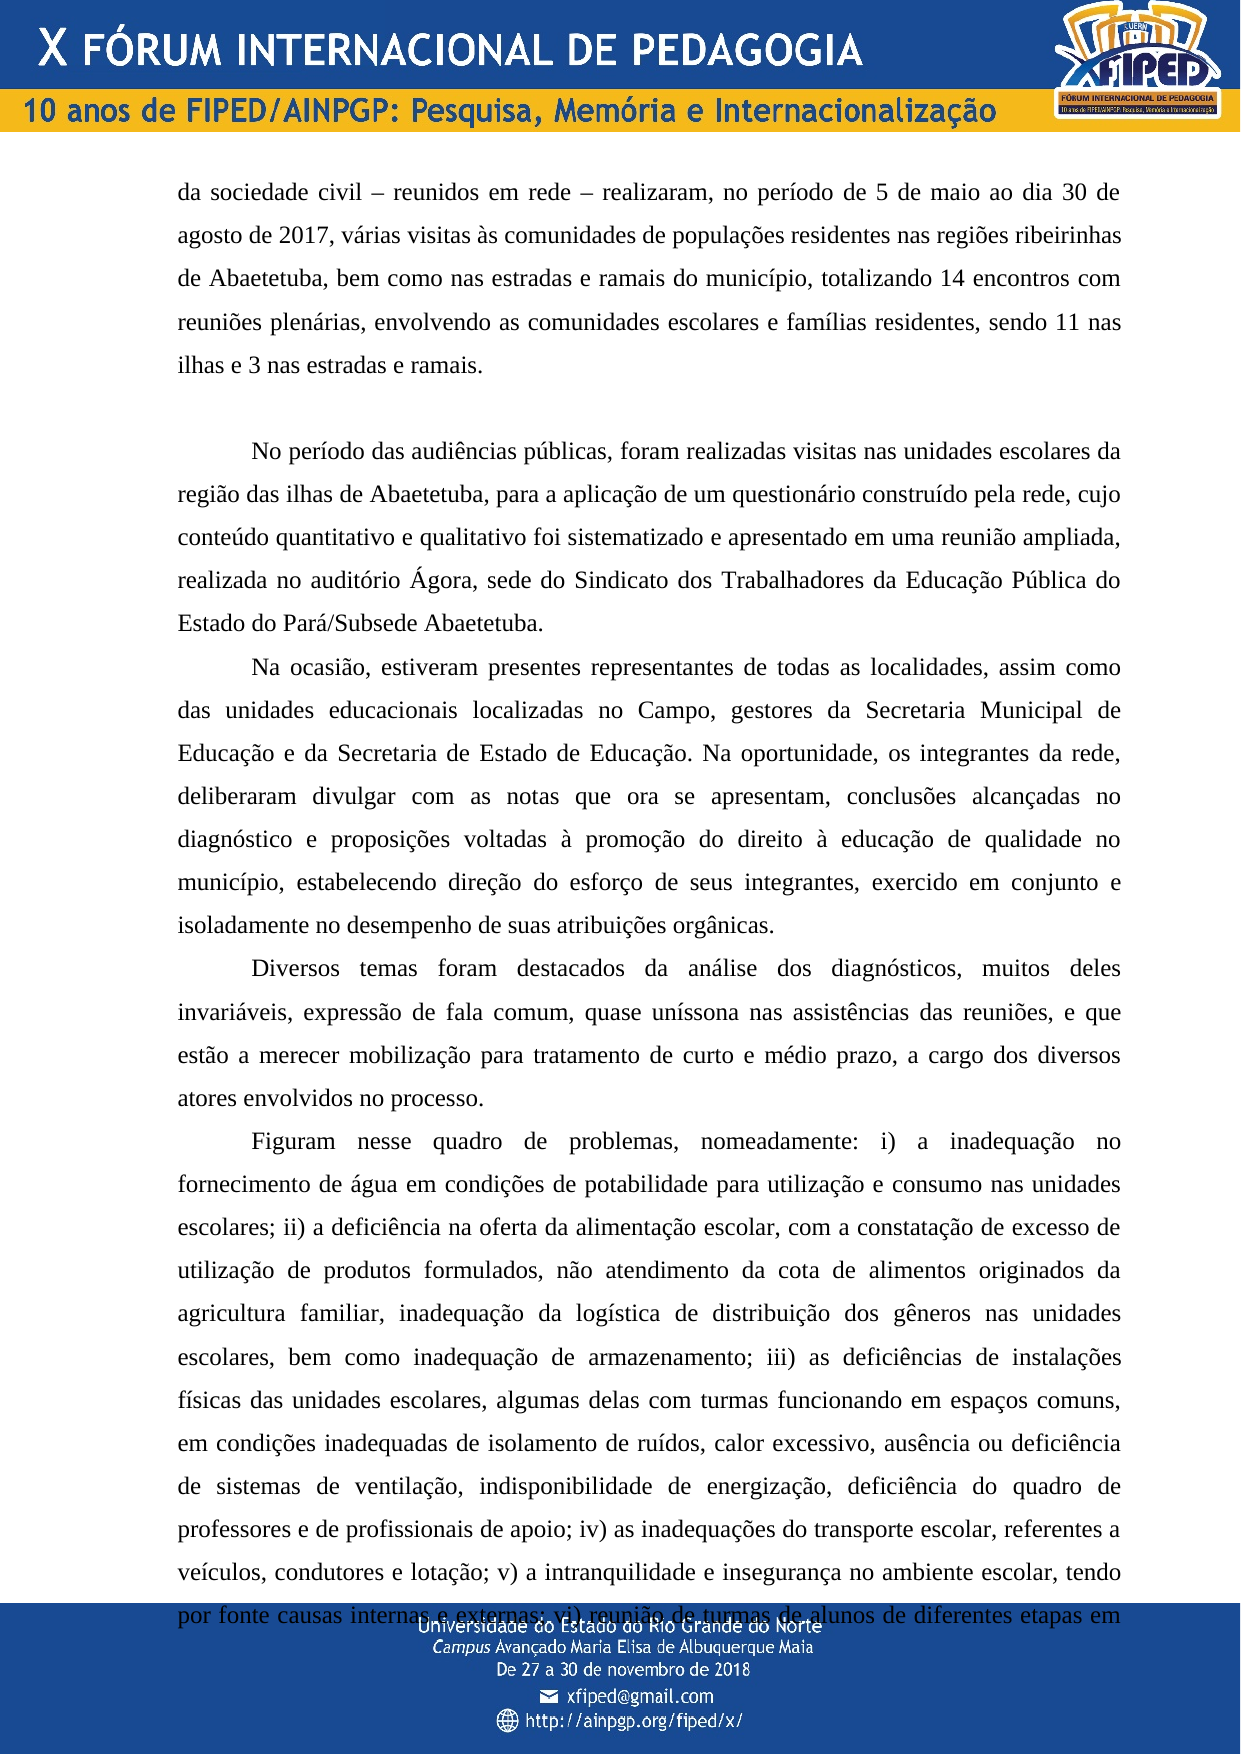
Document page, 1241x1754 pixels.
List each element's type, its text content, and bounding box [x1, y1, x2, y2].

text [177, 177, 1122, 378]
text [177, 1126, 1122, 1629]
picture [0, 0, 1241, 132]
picture [0, 1603, 1241, 1754]
text Diversos temas foram destacados da análise dos diagnósticos, muitos deles invariáveis, expressão de fala comum, quase uníssona nas assistências das reuniões, e que estão a merecer mobilização para tratamento de curto e médio prazo, a cargo dos diversos atores envolvidos no processo. [177, 953, 1122, 1112]
text No período das audiências públicas, foram realizadas visitas nas unidades escolares da região das ilhas de Abaetetuba, para a aplicação de um questionário construído pela rede, cujo conteúdo quantitativo e qualitativo foi sistematizado e apresentado em uma reunião ampliada, realizada no auditório Ágora, sede do Sindicato dos Trabalhadores da Educação Pública do Estado do Pará/Subsede Abaetetuba. [177, 436, 1122, 637]
text Na ocasião, estiveram presentes representantes de todas as localidades, assim como das unidades educacionais localizadas no Campo, gestores da Secretaria Municipal de Educação e da Secretaria de Estado de Educação. Na oportunidade, os integrantes da rede, deliberaram divulgar com as notas que ora se apresentam, conclusões alcançadas no diagnóstico e proposições voltadas à promoção do direito à educação de qualidade no município, estabelecendo direção do esforço de seus integrantes, exercido em conjunto e isoladamente no desempenho de suas atribuições orgânicas. [177, 652, 1122, 939]
